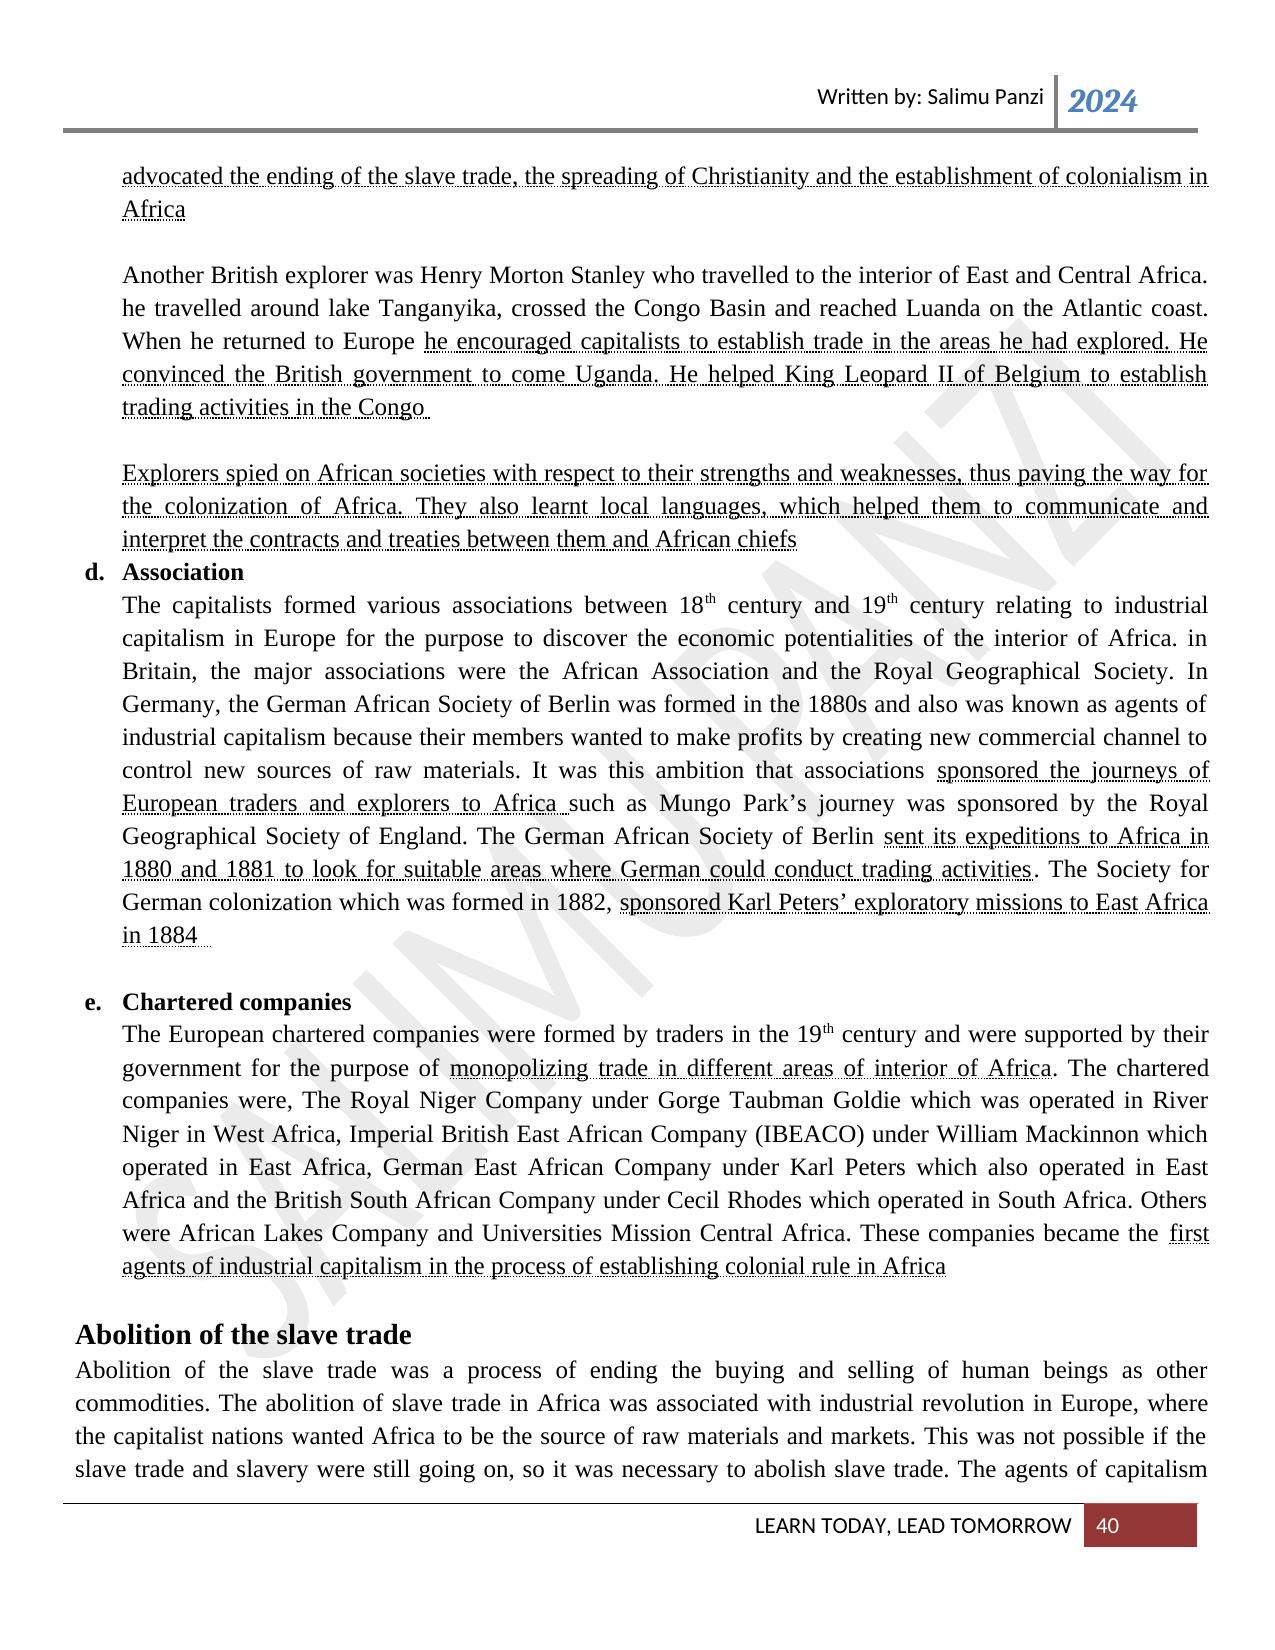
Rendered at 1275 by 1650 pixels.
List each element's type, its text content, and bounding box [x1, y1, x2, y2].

list Explorers spied on African societies with respect to their strengths and weaknesses, thus paving the way for the colonization of Africa. They also learnt local languages, which helped them to communicate and interpret the contracts and treaties between them and African chiefs [122, 458, 1209, 553]
list The capitalists formed various associations between 18th century and 19th century relating to industrial capitalism in Europe for the purpose to discover the economic potentialities of the interior of Africa. in Britain, the major associations were the African Association and the Royal Geographical Society. In Germany, the German African Society of Berlin was formed in the 1880s and also was known as agents of industrial capitalism because their members wanted to make profits by creating new commercial channel to control new sources of raw materials. It was this ambition that associations sponsored the journeys of European traders and explorers to Africa such as Mungo Park’s journey was sponsored by the Royal Geographical Society of England. The German African Society of Berlin sent its expeditions to Africa in 1880 and 1881 to look for suitable areas where German could conduct trading activities. The Society for German colonization which was formed in 1882, sponsored Karl Peters’ exploratory missions to East Africa in 1884 [122, 590, 1209, 949]
list Another British explorer was Henry Morton Stanley who travelled to the interior of East and Central Africa. he travelled around lake Tanganyika, crossed the Congo Basin and reached Luanda on the Atlantic coast. When he returned to Europe he encouraged capitalists to establish trade in the areas he had explored. He convinced the British government to come Uganda. He helped King Leopard II of Belgium to establish trading activities in the Congo [122, 260, 1209, 421]
text Abolition of the slave trade [75, 1317, 1209, 1350]
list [122, 161, 1209, 223]
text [75, 1355, 1209, 1483]
list The European chartered companies were formed by traders in the 19th century and were supported by their government for the purpose of monopolizing trade in different areas of interior of Africa. The chartered companies were, The Royal Niger Company under Gorge Taubman Goldie which was operated in River Niger in West Africa, Imperial British East African Company (IBEACO) under William Mackinnon which operated in East Africa, German East African Company under Karl Peters which also operated in East Africa and the British South African Company under Cecil Rhodes which operated in South Africa. Others were African Lakes Company and Universities Mission Central Africa. These companies became the first agents of industrial capitalism in the process of establishing colonial rule in Africa [122, 1019, 1209, 1279]
list Chartered companies [84, 987, 1209, 1015]
list Association [84, 557, 1209, 586]
